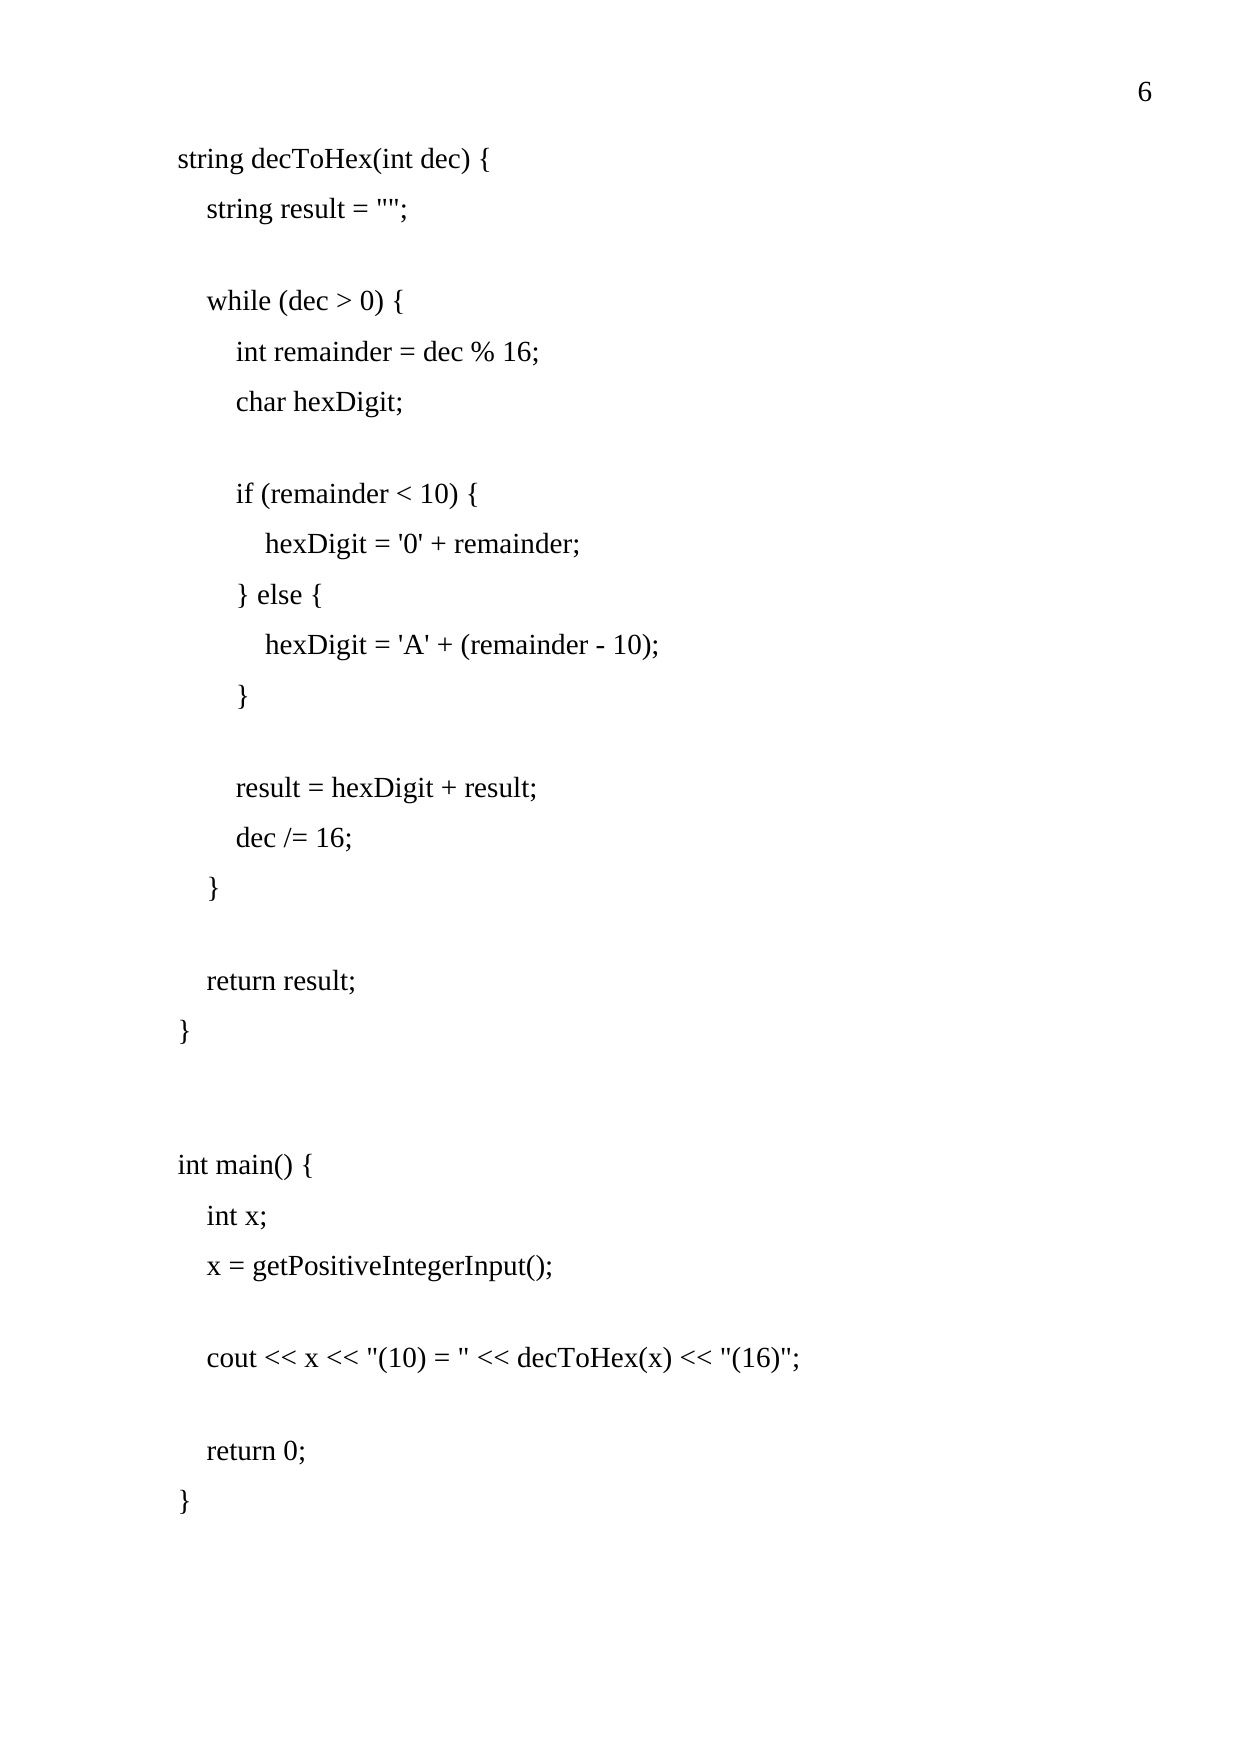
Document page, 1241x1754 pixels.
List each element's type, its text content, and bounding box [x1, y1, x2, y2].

text dec /= 16; [177, 820, 1152, 854]
text char hexDigit; [177, 384, 1152, 418]
text return result; [177, 963, 1152, 996]
text int remainder = dec % 16; [177, 334, 1152, 367]
text string decToHex(int dec) { [177, 141, 1152, 174]
text x = getPositiveIntegerInput(); [177, 1248, 1152, 1282]
text hexDigit = 'A' + (remainder - 10); [177, 627, 1152, 661]
text } [177, 871, 1152, 904]
text hexDigit = '0' + remainder; [177, 527, 1152, 560]
text while (dec > 0) { [177, 283, 1152, 317]
text result = hexDigit + result; [177, 770, 1152, 803]
text int x; [177, 1198, 1152, 1231]
text } else { [177, 577, 1152, 611]
text return 0; [177, 1433, 1152, 1466]
text if (remainder < 10) { [177, 476, 1152, 510]
text } [177, 678, 1152, 711]
text cout << x << "(10) = " << decToHex(x) << "(16)"; [177, 1340, 1152, 1374]
text string result = ""; [177, 191, 1152, 225]
text int main() { [177, 1147, 1152, 1181]
text } [177, 1483, 1152, 1516]
text } [177, 1013, 1152, 1047]
